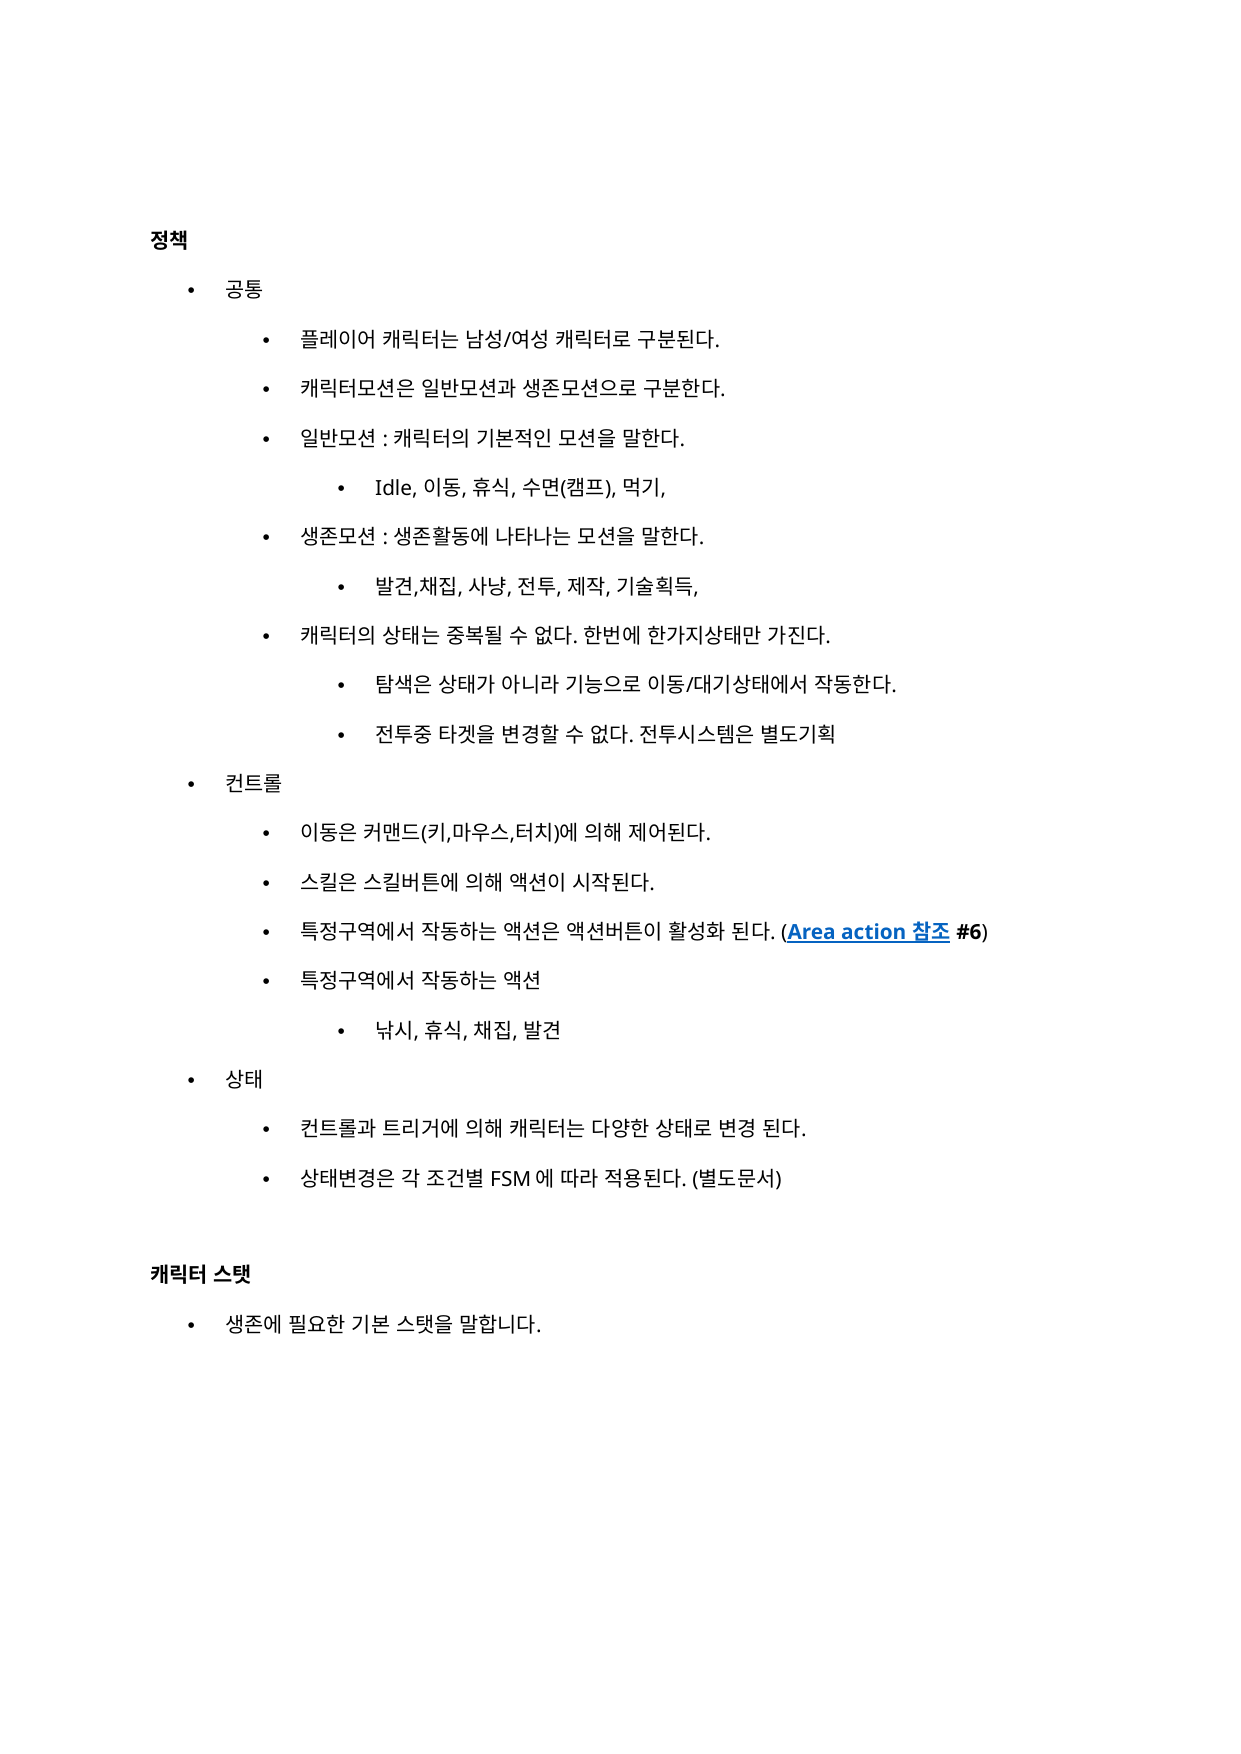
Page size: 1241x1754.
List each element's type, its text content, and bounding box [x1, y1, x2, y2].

list 낚시, 휴식, 채집, 발견 [337, 1014, 1090, 1044]
list 캐릭터모션은 일반모션과 생존모션으로 구분한다. [262, 372, 1090, 403]
list Idle, 이동, 휴식, 수면(캠프), 먹기, [337, 471, 1090, 501]
list 컨트롤 [187, 767, 1090, 798]
text 정책 [150, 224, 1090, 255]
list 컨트롤과 트리거에 의해 캐릭터는 다양한 상태로 변경 된다. [262, 1113, 1090, 1143]
list 탐색은 상태가 아니라 기능으로 이동/대기상태에서 작동한다. [337, 669, 1090, 699]
list 이동은 커맨드(키,마우스,터치)에 의해 제어된다. [262, 817, 1090, 847]
list 전투중 타겟을 변경할 수 없다. 전투시스템은 별도기획 [337, 718, 1090, 748]
list 캐릭터의 상태는 중복될 수 없다. 한번에 한가지상태만 가진다. [262, 619, 1090, 649]
list 일반모션 : 캐릭터의 기본적인 모션을 말한다. [262, 422, 1090, 452]
list 발견,채집, 사냥, 전투, 제작, 기술획득, [337, 570, 1090, 600]
list 스킬은 스킬버튼에 의해 액션이 시작된다. [262, 866, 1090, 896]
list 상태변경은 각 조건별 FSM에 따라 적용된다. (별도문서) [262, 1162, 1090, 1192]
list 상태 [187, 1063, 1090, 1094]
list 생존에 필요한 기본 스탯을 말합니다. [187, 1308, 1090, 1338]
text 캐릭터 스탯 [150, 1259, 1090, 1289]
list 플레이어 캐릭터는 남성/여성 캐릭터로 구분된다. [262, 323, 1090, 353]
list 공통 [187, 274, 1090, 304]
list 특정구역에서 작동하는 액션은 액션버튼이 활성화 된다. (Area action 참조 #6) [262, 915, 1090, 946]
list 생존모션 : 생존활동에 나타나는 모션을 말한다. [262, 521, 1090, 551]
list 특정구역에서 작동하는 액션 [262, 965, 1090, 995]
